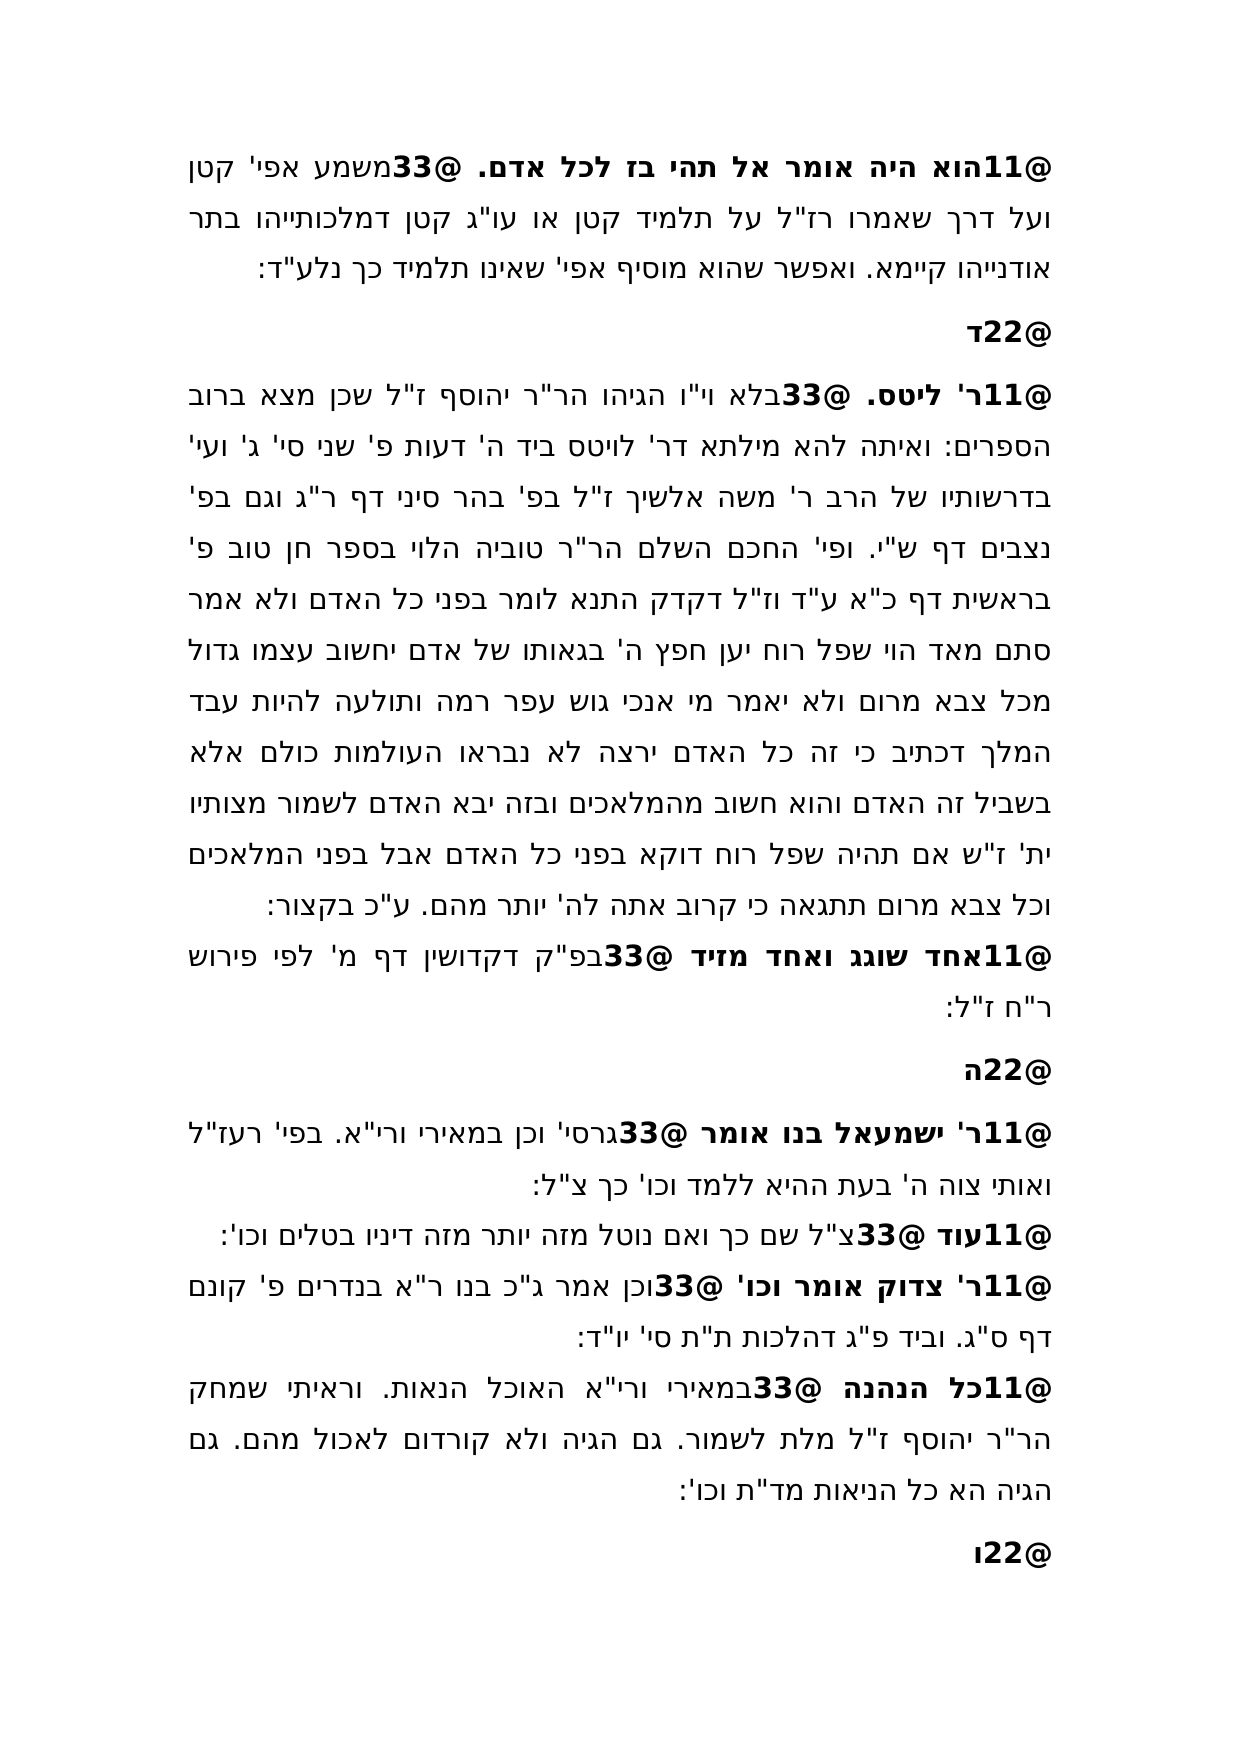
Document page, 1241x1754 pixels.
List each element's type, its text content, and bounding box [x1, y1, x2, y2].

text @11כל הנהנה @33במאירי ורי"א האוכל הנאות. וראיתי שמחק הר"ר יהוסף ז"ל מלת לשמור. גם הגיה ולא קורדום לאכול מהם. גם הגיה הא כל הניאות מד"ת וכו': [187, 1372, 1053, 1507]
text @11ר' צדוק אומר וכו' @33וכן אמר ג"כ בנו ר"א בנדרים פ' קונם דף ס"ג. וביד פ"ג דהלכות ת"ת סי' יו"ד: [187, 1270, 1053, 1354]
text @11הוא היה אומר אל תהי בז לכל אדם. @33משמע אפי' קטן ועל דרך שאמרו רז"ל על תלמיד קטן או עו"ג קטן דמלכותייהו בתר אודנייהו קיימא. ואפשר שהוא מוסיף אפי' שאינו תלמיד כך נלע"ד: [187, 150, 1053, 286]
text @11עוד @33צ"ל שם כך ואם נוטל מזה יותר מזה דיניו בטלים וכו': [187, 1219, 1053, 1253]
subtitle @22ה [187, 1053, 1053, 1087]
text @11ר' ליטס. @33בלא וי"ו הגיהו הר"ר יהוסף ז"ל שכן מצא ברוב הספרים: ואיתה להא מילתא דר' לויטס ביד ה' דעות פ' שני סי' ג' ועי' בדרשותיו של הרב ר' משה אלשיך ז"ל בפ' בהר סיני דף ר"ג וגם בפ' נצבים דף ש"י. ופי' החכם השלם הר"ר טוביה הלוי בספר חן טוב פ' בראשית דף כ"א ע"ד וז"ל דקדק התנא לומר בפני כל האדם ולא אמר סתם מאד הוי שפל רוח יען חפץ ה' בגאותו של אדם יחשוב עצמו גדול מכל צבא מרום ולא יאמר מי אנכי גוש עפר רמה ותולעה להיות עבד המלך דכתיב כי זה כל האדם ירצה לא נבראו העולמות כולם אלא בשביל זה האדם והוא חשוב מהמלאכים ובזה יבא האדם לשמור מצותיו ית' ז"ש אם תהיה שפל רוח דוקא בפני כל האדם אבל בפני המלאכים וכל צבא מרום תתגאה כי קרוב אתה לה' יותר מהם. ע"כ בקצור: [187, 379, 1053, 922]
subtitle @22ו [187, 1537, 1053, 1571]
subtitle @22ד [187, 315, 1053, 349]
text @11אחד שוגג ואחד מזיד @33בפ"ק דקדושין דף מ' לפי פירוש ר"ח ז"ל: [187, 939, 1053, 1024]
text @11ר' ישמעאל בנו אומר @33גרסי' וכן במאירי ורי"א. בפי' רעז"ל ואותי צוה ה' בעת ההיא ללמד וכו' כך צ"ל: [187, 1117, 1053, 1202]
